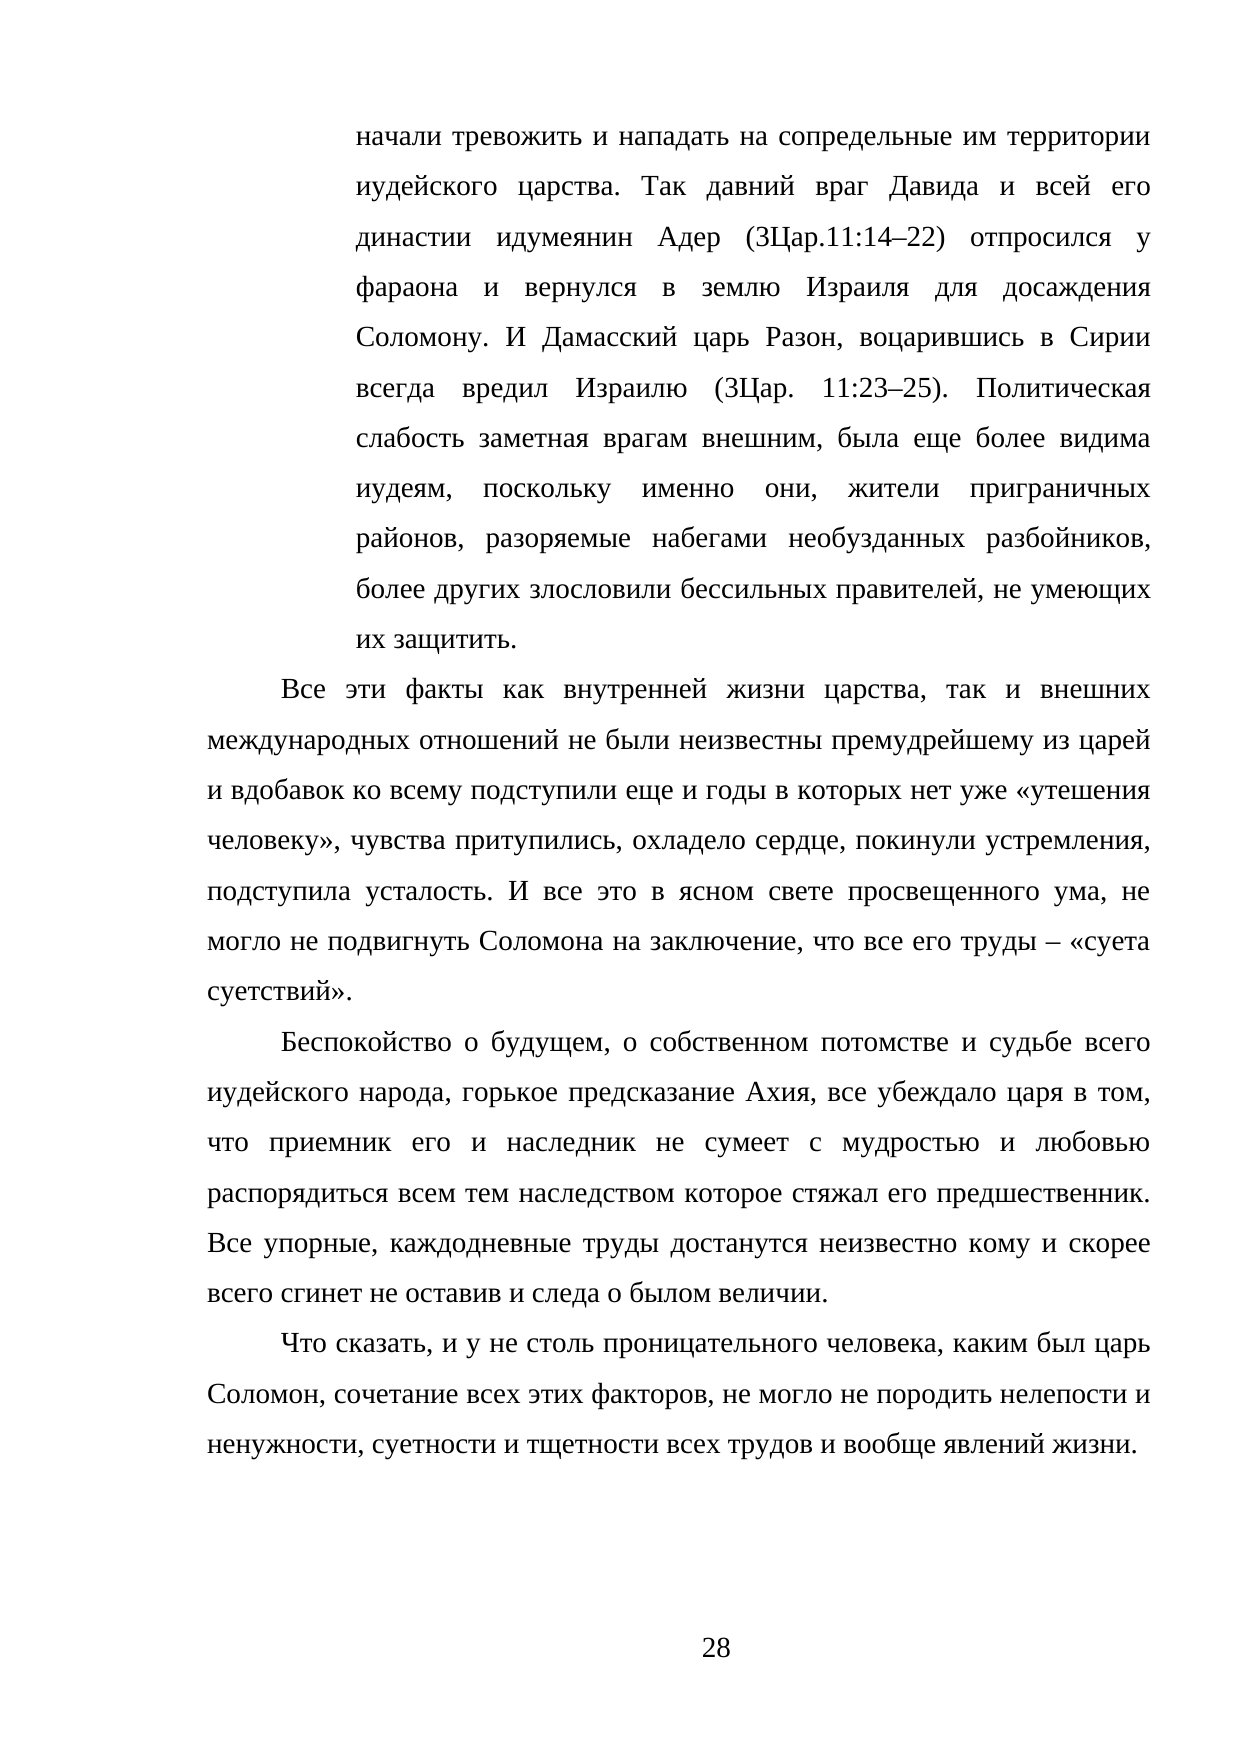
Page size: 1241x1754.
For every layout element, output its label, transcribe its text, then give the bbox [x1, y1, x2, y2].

text Все эти факты как внутренней жизни царства, так и внешних международных отношений не были неизвестны премудрейшему из царей и вдобавок ко всему подступили еще и годы в которых нет уже «утешения человеку», чувства притупились, охладело сердце, покинули устремления, подступила усталость. И все это в ясном свете просвещенного ума, не могло не подвигнуть Соломона на заключение, что все его труды – «суета суетствий». [207, 672, 1152, 1007]
